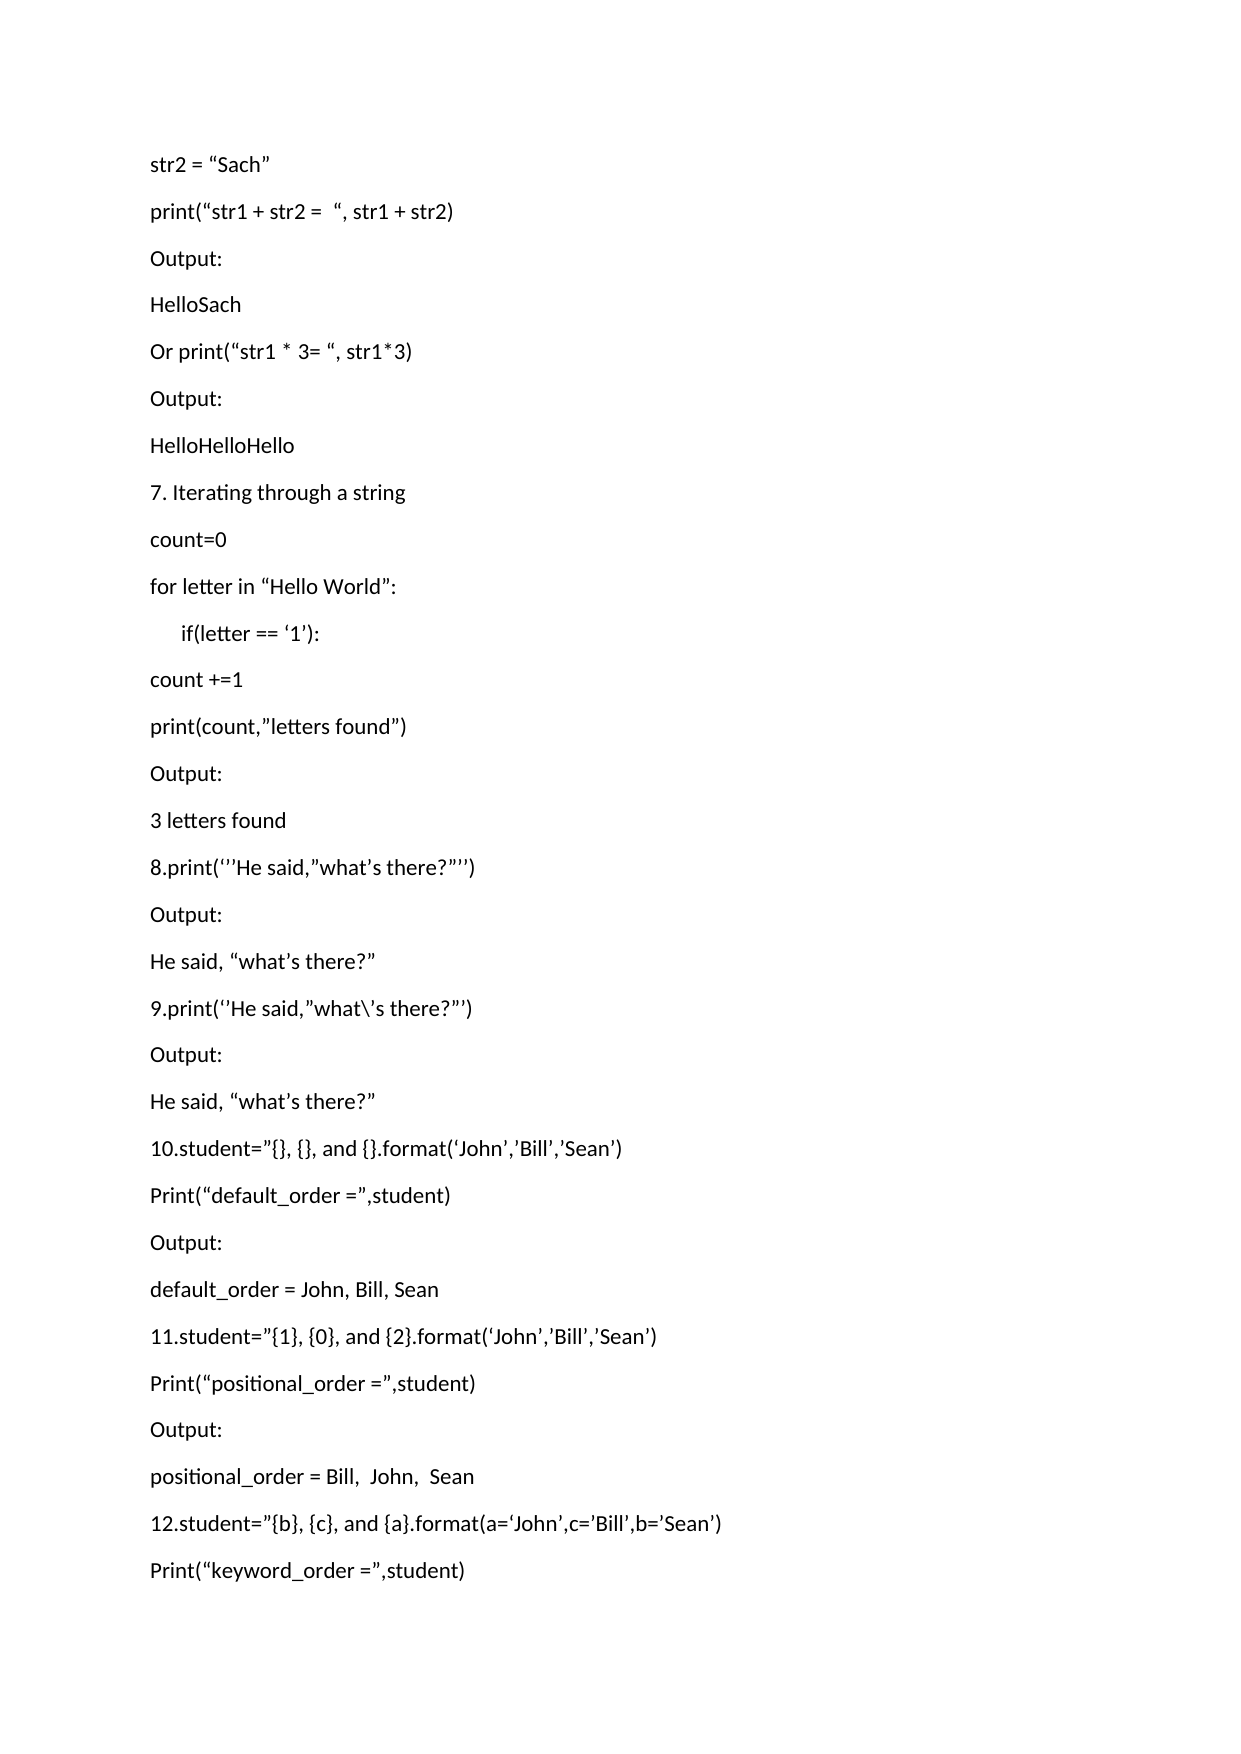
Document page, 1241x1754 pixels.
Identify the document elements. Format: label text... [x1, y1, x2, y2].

text 3 letters found [150, 806, 1090, 834]
text 9.print(‘’He said,”what\’s there?”’) [150, 994, 1090, 1022]
text Print(“keyword_order =”,student) [150, 1556, 1090, 1584]
text print(count,”letters found”) [150, 712, 1090, 741]
text 11.student=”{1}, {0}, and {2}.format(‘John’,’Bill’,’Sean’) [150, 1322, 1090, 1350]
text Output: [150, 1228, 1090, 1256]
text positional_order = Bill, John, Sean [150, 1462, 1090, 1491]
text print(“str1 + str2 = “, str1 + str2) [150, 197, 1090, 225]
text default_order = John, Bill, Sean [150, 1275, 1090, 1303]
text for letter in “Hello World”: [150, 572, 1090, 600]
text 10.student=”{}, {}, and {}.format(‘John’,’Bill’,’Sean’) [150, 1134, 1090, 1162]
text Or print(“str1 * 3= “, str1*3) [150, 337, 1090, 366]
text He said, “what’s there?” [150, 947, 1090, 975]
text He said, “what’s there?” [150, 1087, 1090, 1116]
text count=0 [150, 525, 1090, 553]
text Print(“positional_order =”,student) [150, 1369, 1090, 1397]
text Output: [150, 900, 1090, 928]
text count +=1 [150, 666, 1090, 694]
text Output: [150, 244, 1090, 272]
text Output: [150, 384, 1090, 412]
text Output: [150, 759, 1090, 787]
text Output: [150, 1041, 1090, 1069]
text str2 = “Sach” [150, 150, 1090, 178]
text Output: [150, 1416, 1090, 1444]
text 8.print(‘’’He said,”what’s there?”’’) [150, 853, 1090, 881]
text HelloSach [150, 291, 1090, 319]
text HelloHelloHello [150, 431, 1090, 459]
text 7. Iterating through a string [150, 478, 1090, 506]
text 12.student=”{b}, {c}, and {a}.format(a=‘John’,c=’Bill’,b=’Sean’) [150, 1509, 1090, 1537]
text Print(“default_order =”,student) [150, 1181, 1090, 1209]
text if(letter == ‘1’): [150, 619, 1090, 647]
